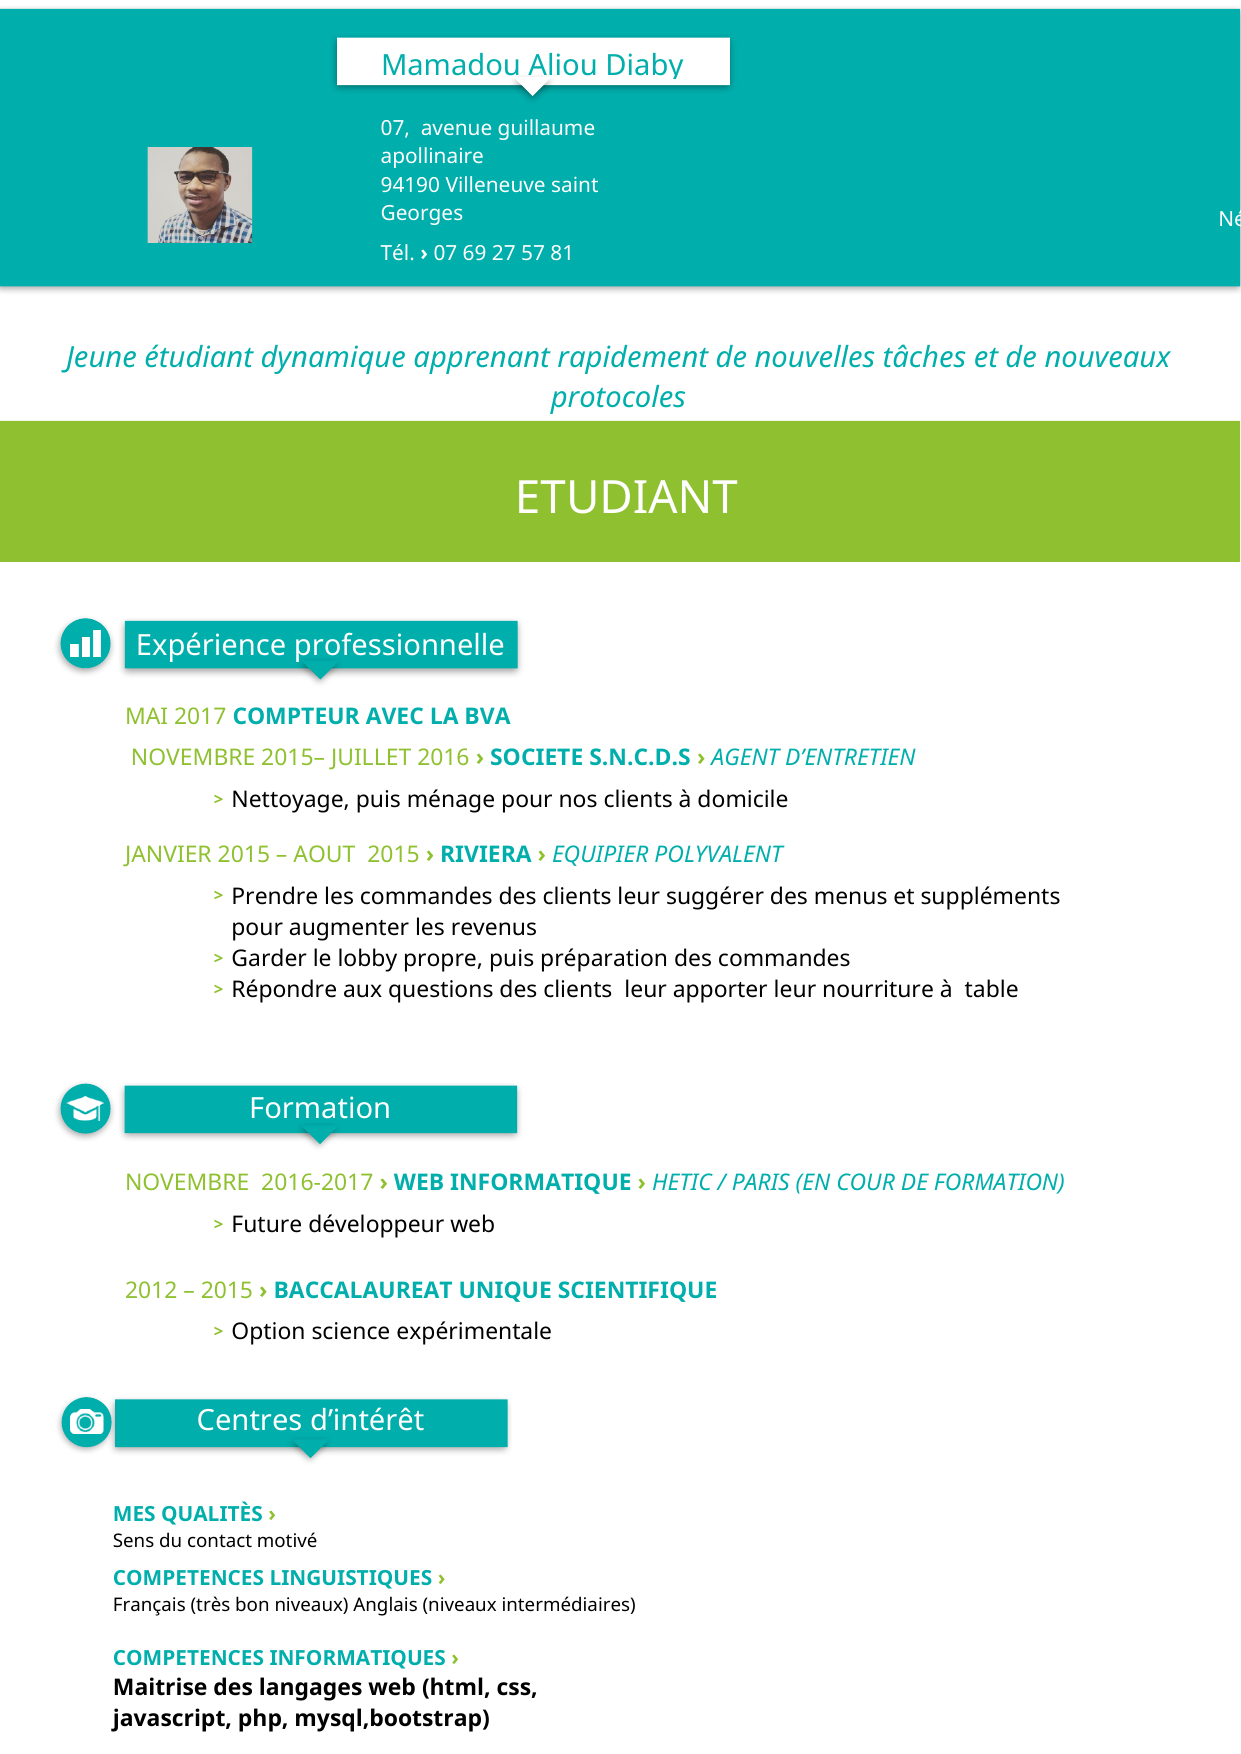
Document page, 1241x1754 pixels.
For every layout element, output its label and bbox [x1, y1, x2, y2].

picture [66, 1096, 104, 1121]
picture [147, 147, 253, 243]
picture [70, 630, 101, 657]
picture [70, 1409, 104, 1434]
